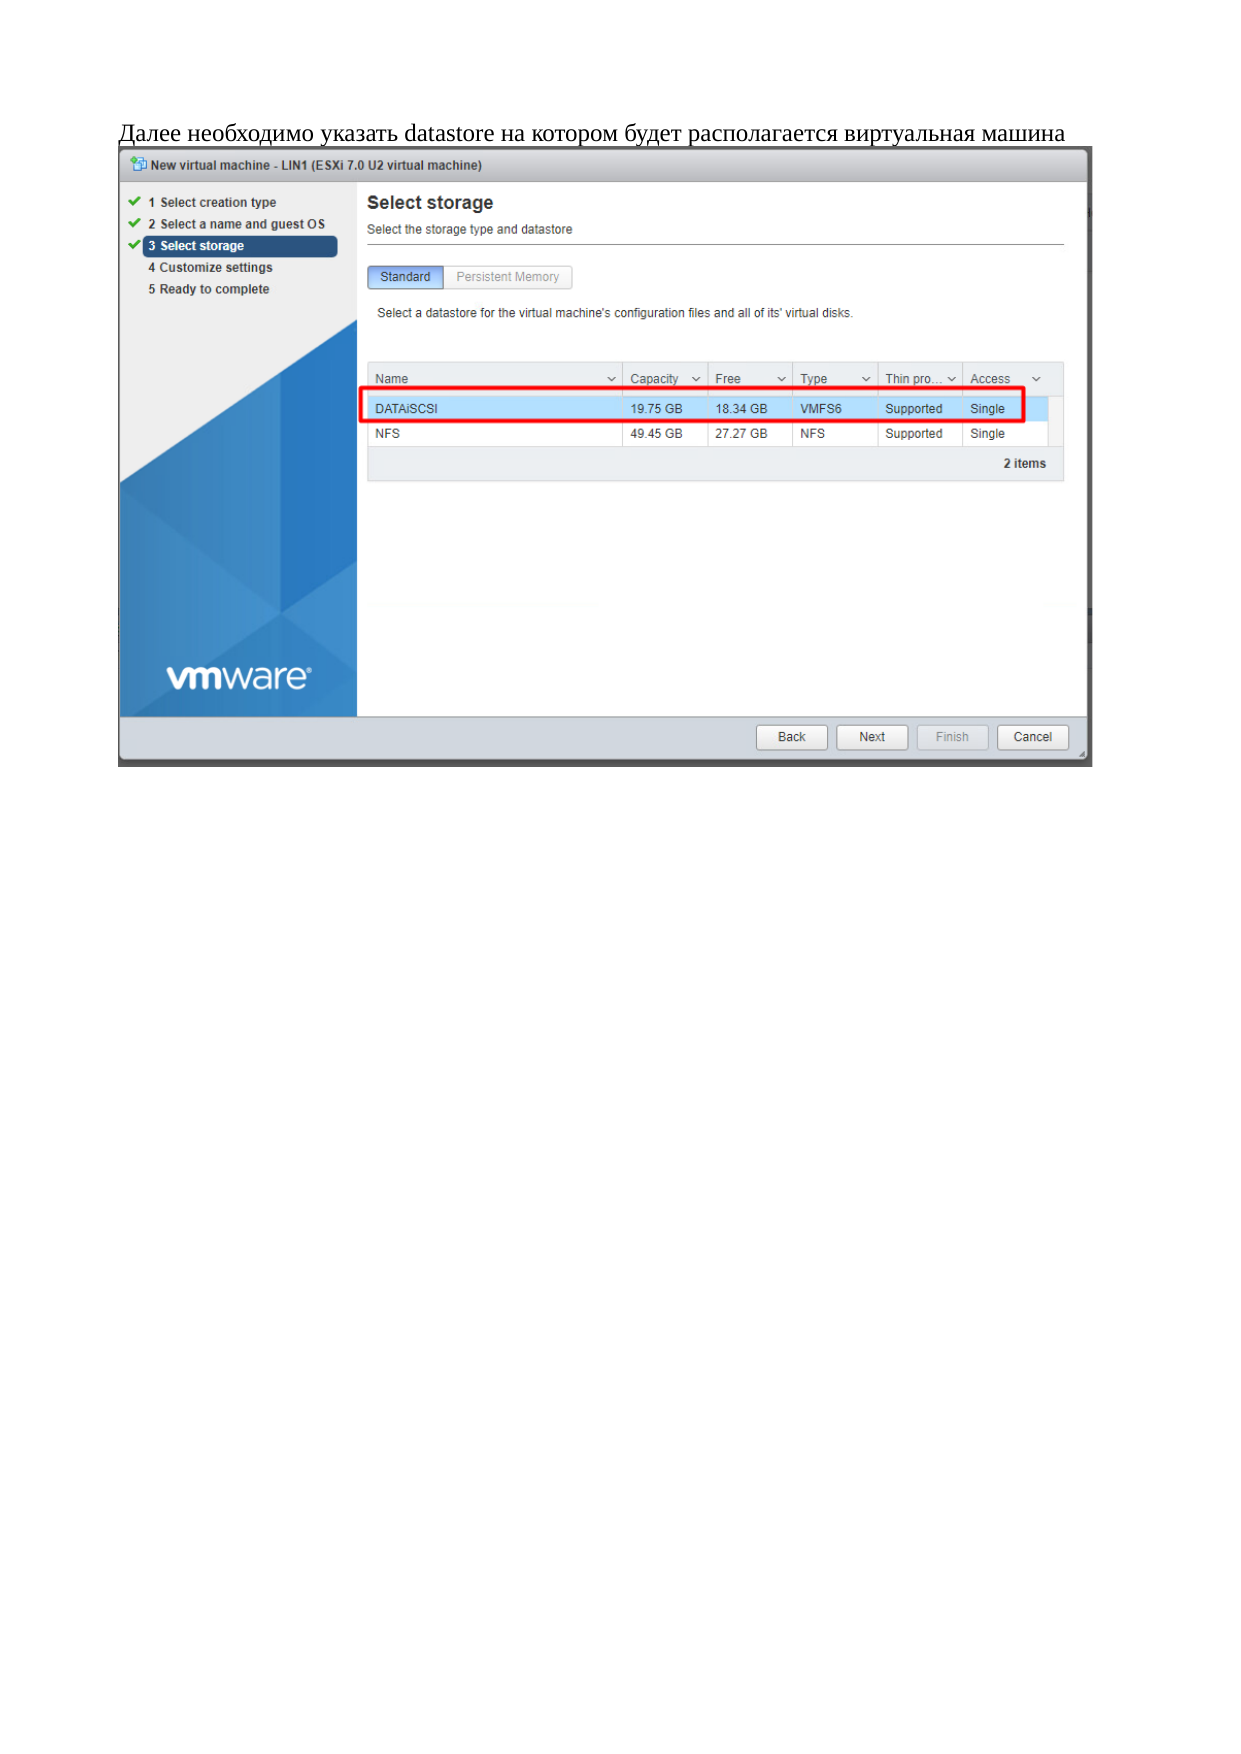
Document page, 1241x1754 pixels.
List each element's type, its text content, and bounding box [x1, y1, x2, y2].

text Далее необходимо указать datastore на котором будет располагается виртуальная машина [118, 118, 1122, 147]
picture [118, 146, 1093, 767]
